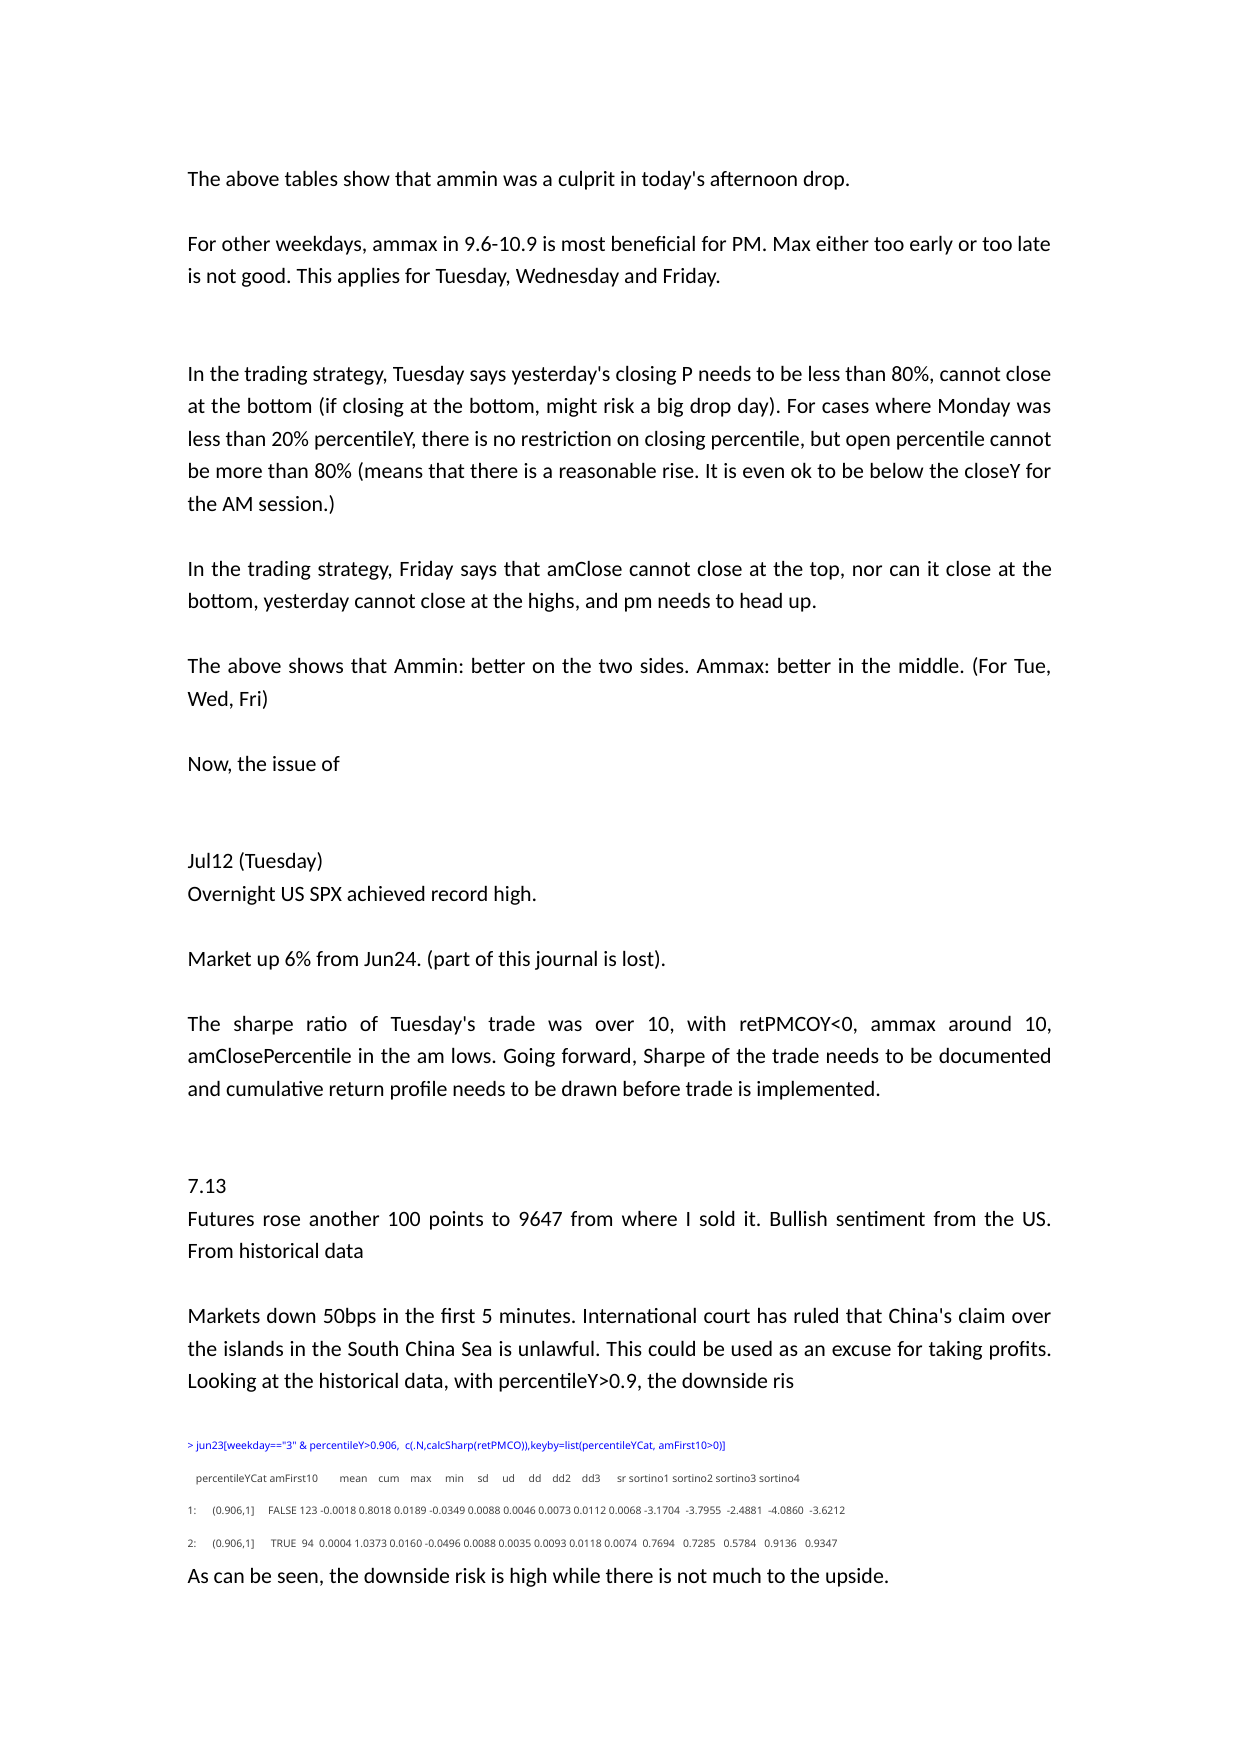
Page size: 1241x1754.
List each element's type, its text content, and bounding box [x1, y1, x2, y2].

text 7.13 [187, 1169, 1053, 1202]
text As can be seen, the downside risk is high while there is not much to the upside. [187, 1559, 1053, 1592]
text The above shows that Ammin: better on the two sides. Ammax: better in the middle. (For Tue, Wed, Fri) [187, 649, 1053, 714]
text Now, the issue of [187, 747, 1053, 779]
text Markets down 50bps in the first 5 minutes. International court has ruled that China's claim over the islands in the South China Sea is unlawful. This could be used as an excuse for taking profits. Looking at the historical data, with percentileY>0.9, the downside ris [187, 1299, 1053, 1397]
text percentileYCat amFirst10 mean cum max min sd ud dd dd2 dd3 sr sortino1 sortino2 sortino3 sortino4 [187, 1462, 1053, 1494]
text The above tables show that ammin was a culprit in today's afternoon drop. [187, 162, 1053, 194]
text Market up 6% from Jun24. (part of this journal is lost). [187, 942, 1053, 974]
text In the trading strategy, Friday says that amClose cannot close at the top, nor can it close at the bottom, yesterday cannot close at the highs, and pm needs to head up. [187, 552, 1053, 617]
text 1: (0.906,1] FALSE 123 -0.0018 0.8018 0.0189 -0.0349 0.0088 0.0046 0.0073 0.0112 0.0068 -3.1704 -3.7955 -2.4881 -4.0860 -3.6212 [187, 1494, 1053, 1527]
text Futures rose another 100 points to 9647 from where I sold it. Bullish sentiment from the US. From historical data [187, 1202, 1053, 1267]
text In the trading strategy, Tuesday says yesterday's closing P needs to be less than 80%, cannot close at the bottom (if closing at the bottom, might risk a big drop day). For cases where Monday was less than 20% percentileY, there is no restriction on closing percentile, but open percentile cannot be more than 80% (means that there is a reasonable rise. It is even ok to be below the closeY for the AM session.) [187, 357, 1053, 519]
text Overnight US SPX achieved record high. [187, 877, 1053, 909]
text The sharpe ratio of Tuesday's trade was over 10, with retPMCOY<0, ammax around 10, amClosePercentile in the am lows. Going forward, Sharpe of the trade needs to be documented and cumulative return profile needs to be drawn before trade is implemented. [187, 1007, 1053, 1104]
text For other weekdays, ammax in 9.6-10.9 is most beneficial for PM. Max either too early or too late is not good. This applies for Tuesday, Wednesday and Friday. [187, 227, 1053, 292]
text Jul12 (Tuesday) [187, 844, 1053, 877]
text 2: (0.906,1] TRUE 94 0.0004 1.0373 0.0160 -0.0496 0.0088 0.0035 0.0093 0.0118 0.0074 0.7694 0.7285 0.5784 0.9136 0.9347 [187, 1527, 1053, 1559]
text > jun23[weekday=="3" & percentileY>0.906, c(.N,calcSharp(retPMCO)),keyby=list(percentileYCat, amFirst10>0)] [187, 1429, 1053, 1462]
